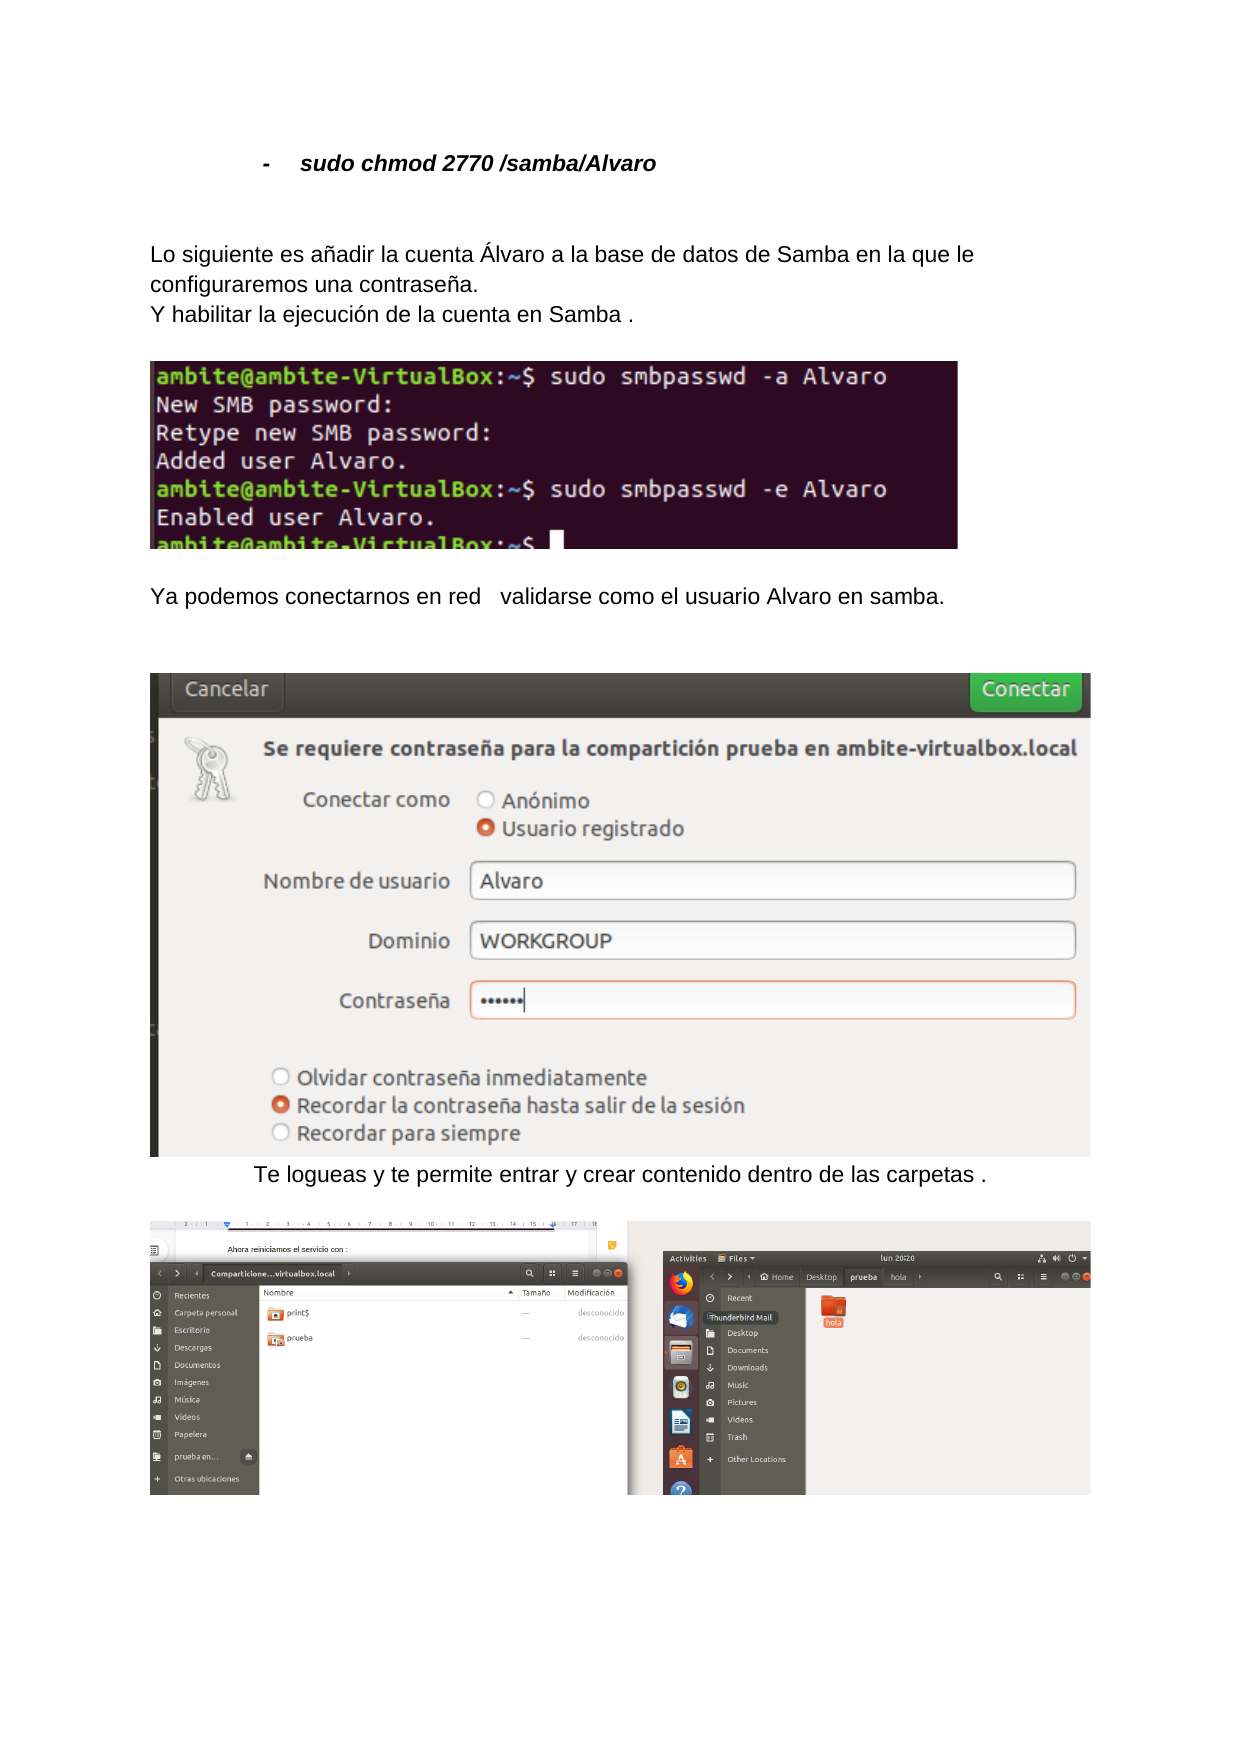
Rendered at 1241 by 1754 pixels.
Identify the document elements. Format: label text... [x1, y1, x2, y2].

text Y habilitar la ejecución de la cuenta en Samba . [150, 301, 1090, 327]
picture [150, 1221, 1091, 1495]
list sudo chmod 2770 /samba/Alvaro [262, 150, 1090, 176]
picture [150, 673, 1091, 1157]
text Te logueas y te permite entrar y crear contenido dentro de las carpetas . [150, 1161, 1090, 1187]
text Ya podemos conectarnos en red validarse como el usuario Alvaro en samba. [150, 583, 1090, 609]
picture [150, 361, 958, 549]
text Lo siguiente es añadir la cuenta Álvaro a la base de datos de Samba en la que le configuraremos una contraseña. [150, 241, 1090, 297]
